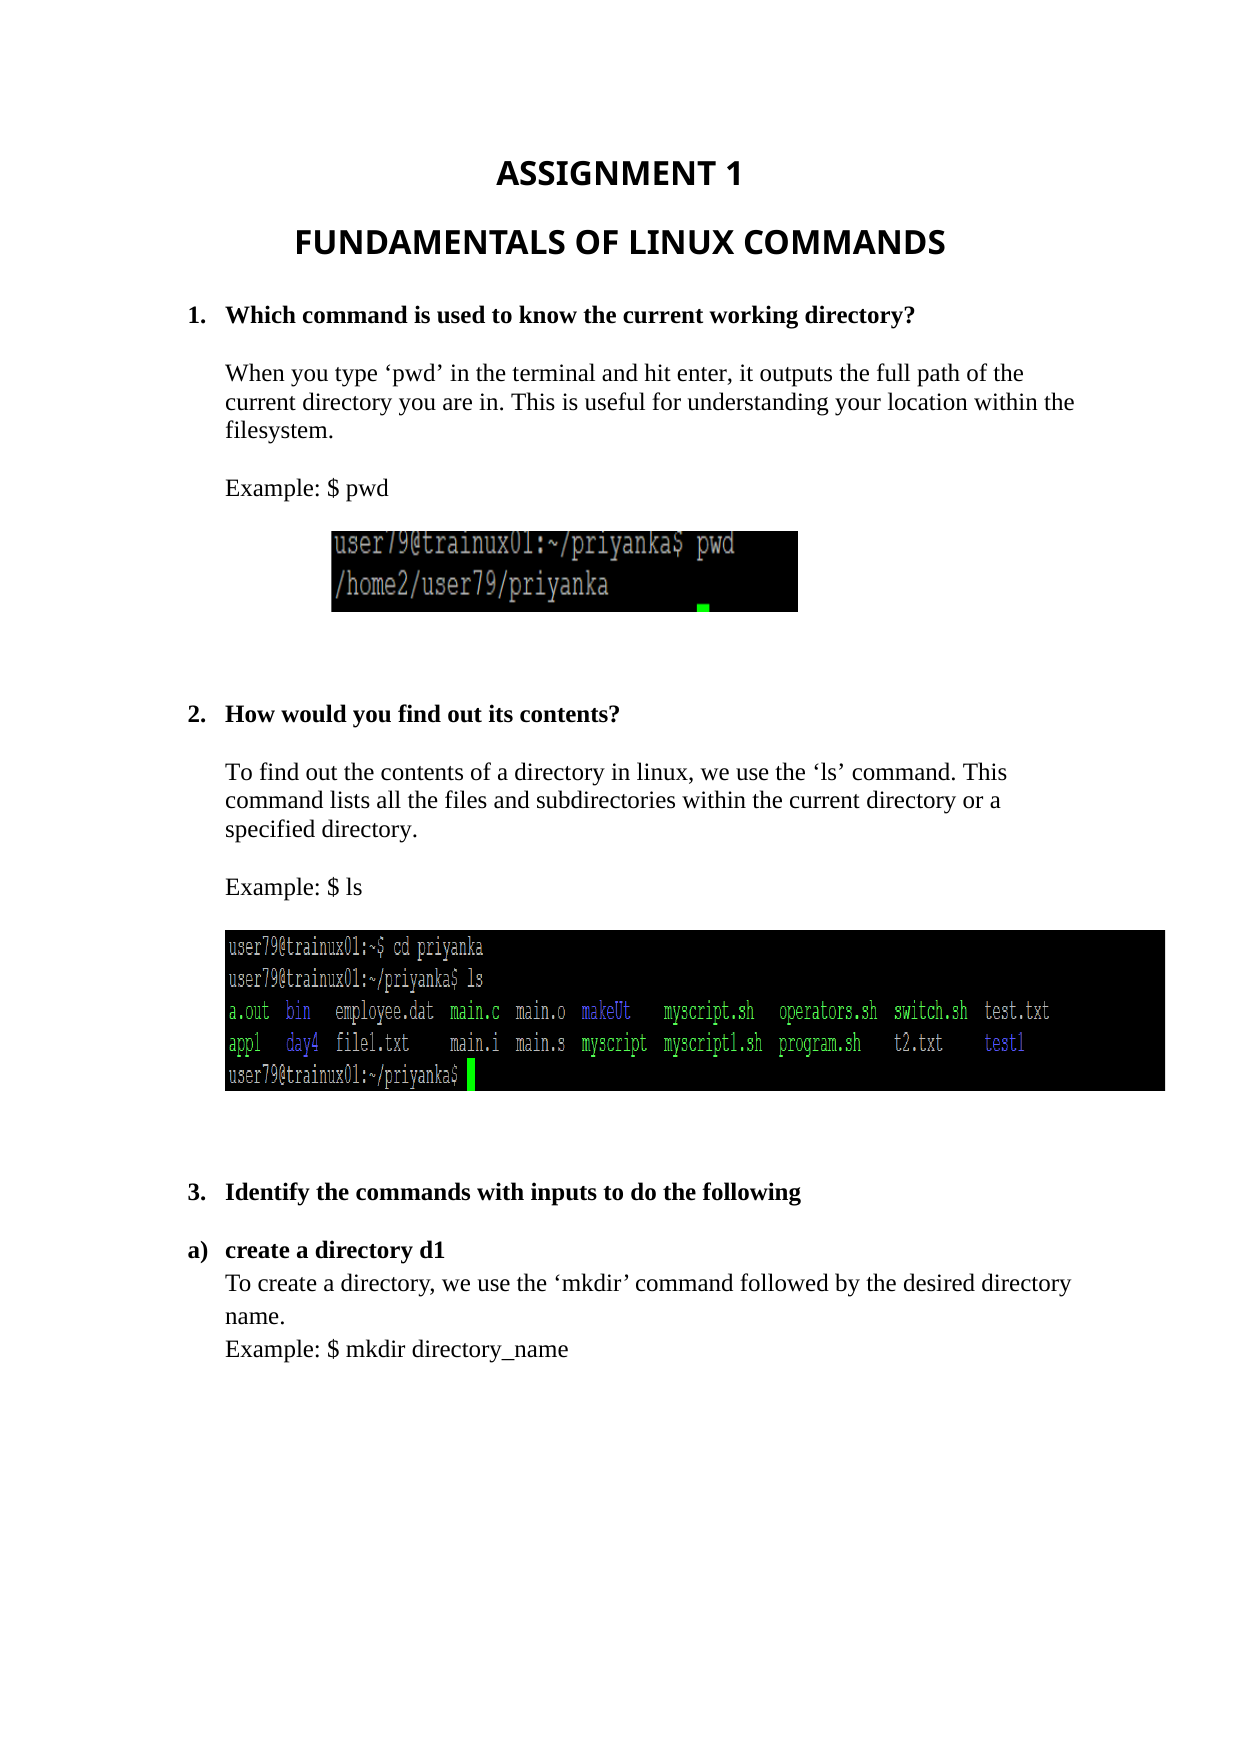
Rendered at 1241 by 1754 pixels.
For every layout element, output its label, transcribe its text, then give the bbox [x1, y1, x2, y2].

picture [331, 531, 798, 612]
text FUNDAMENTALS OF LINUX COMMANDS [150, 219, 1090, 264]
list Example: $ mkdir directory_name [225, 1334, 1090, 1363]
text ASSIGNMENT 1 [150, 150, 1090, 195]
text Example: $ ls [225, 872, 1090, 901]
text Example: $ pwd [225, 473, 1090, 502]
list To create a directory, we use the ‘mkdir’ command followed by the desired directory name. [225, 1268, 1090, 1330]
picture [225, 930, 1166, 1091]
list How would you find out its contents? [187, 699, 1090, 727]
list Identify the commands with inputs to do the following [187, 1177, 1090, 1206]
text To find out the contents of a directory in linux, we use the ‘ls’ command. This command lists all the files and subdirectories within the current directory or a specified directory. [225, 757, 1090, 843]
list Which command is used to know the current working directory? [187, 300, 1090, 329]
text When you type ‘pwd’ in the terminal and hit enter, it outputs the full path of the current directory you are in. This is useful for understanding your location within the filesystem. [225, 358, 1090, 444]
list create a directory d1 [187, 1235, 1090, 1264]
